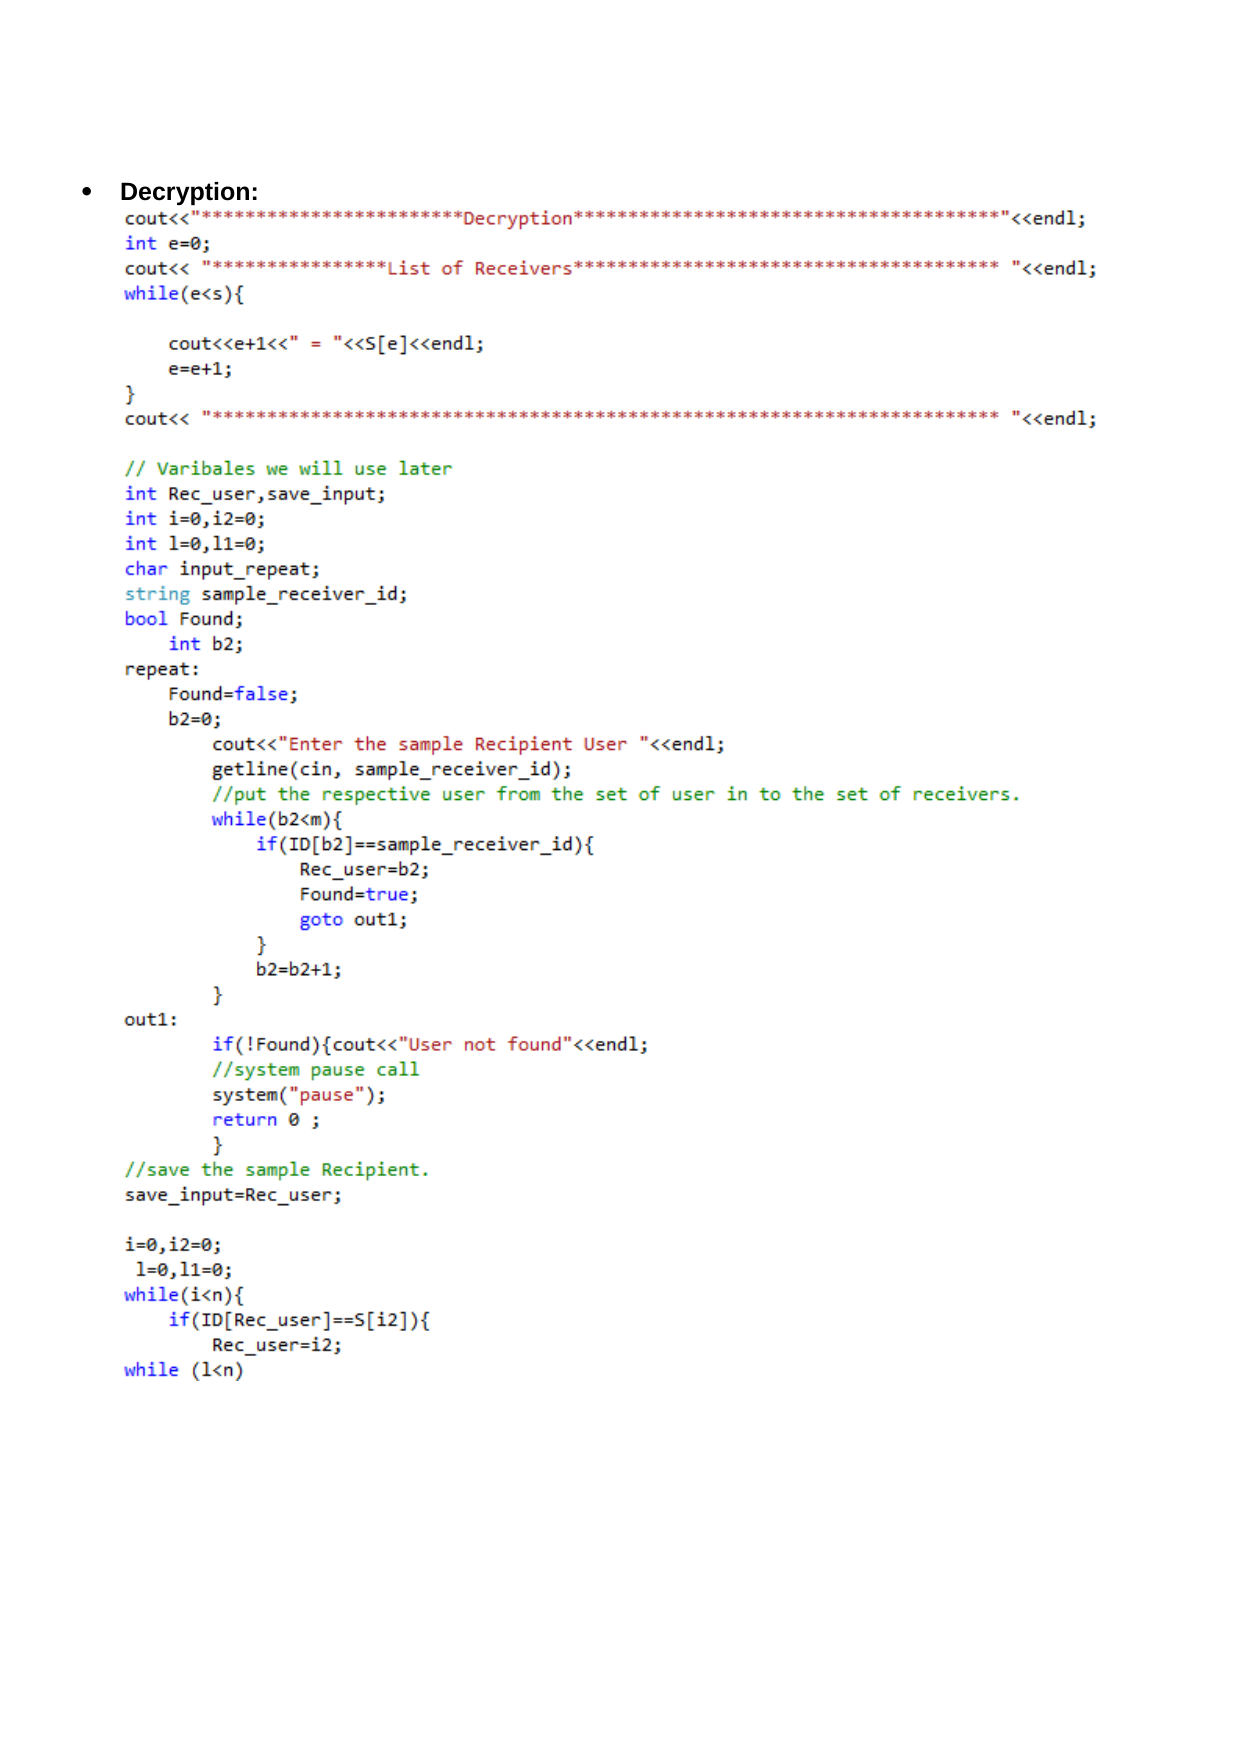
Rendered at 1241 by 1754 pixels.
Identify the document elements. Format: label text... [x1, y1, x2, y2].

list Decryption: [82, 177, 1215, 206]
picture [120, 207, 1136, 1381]
